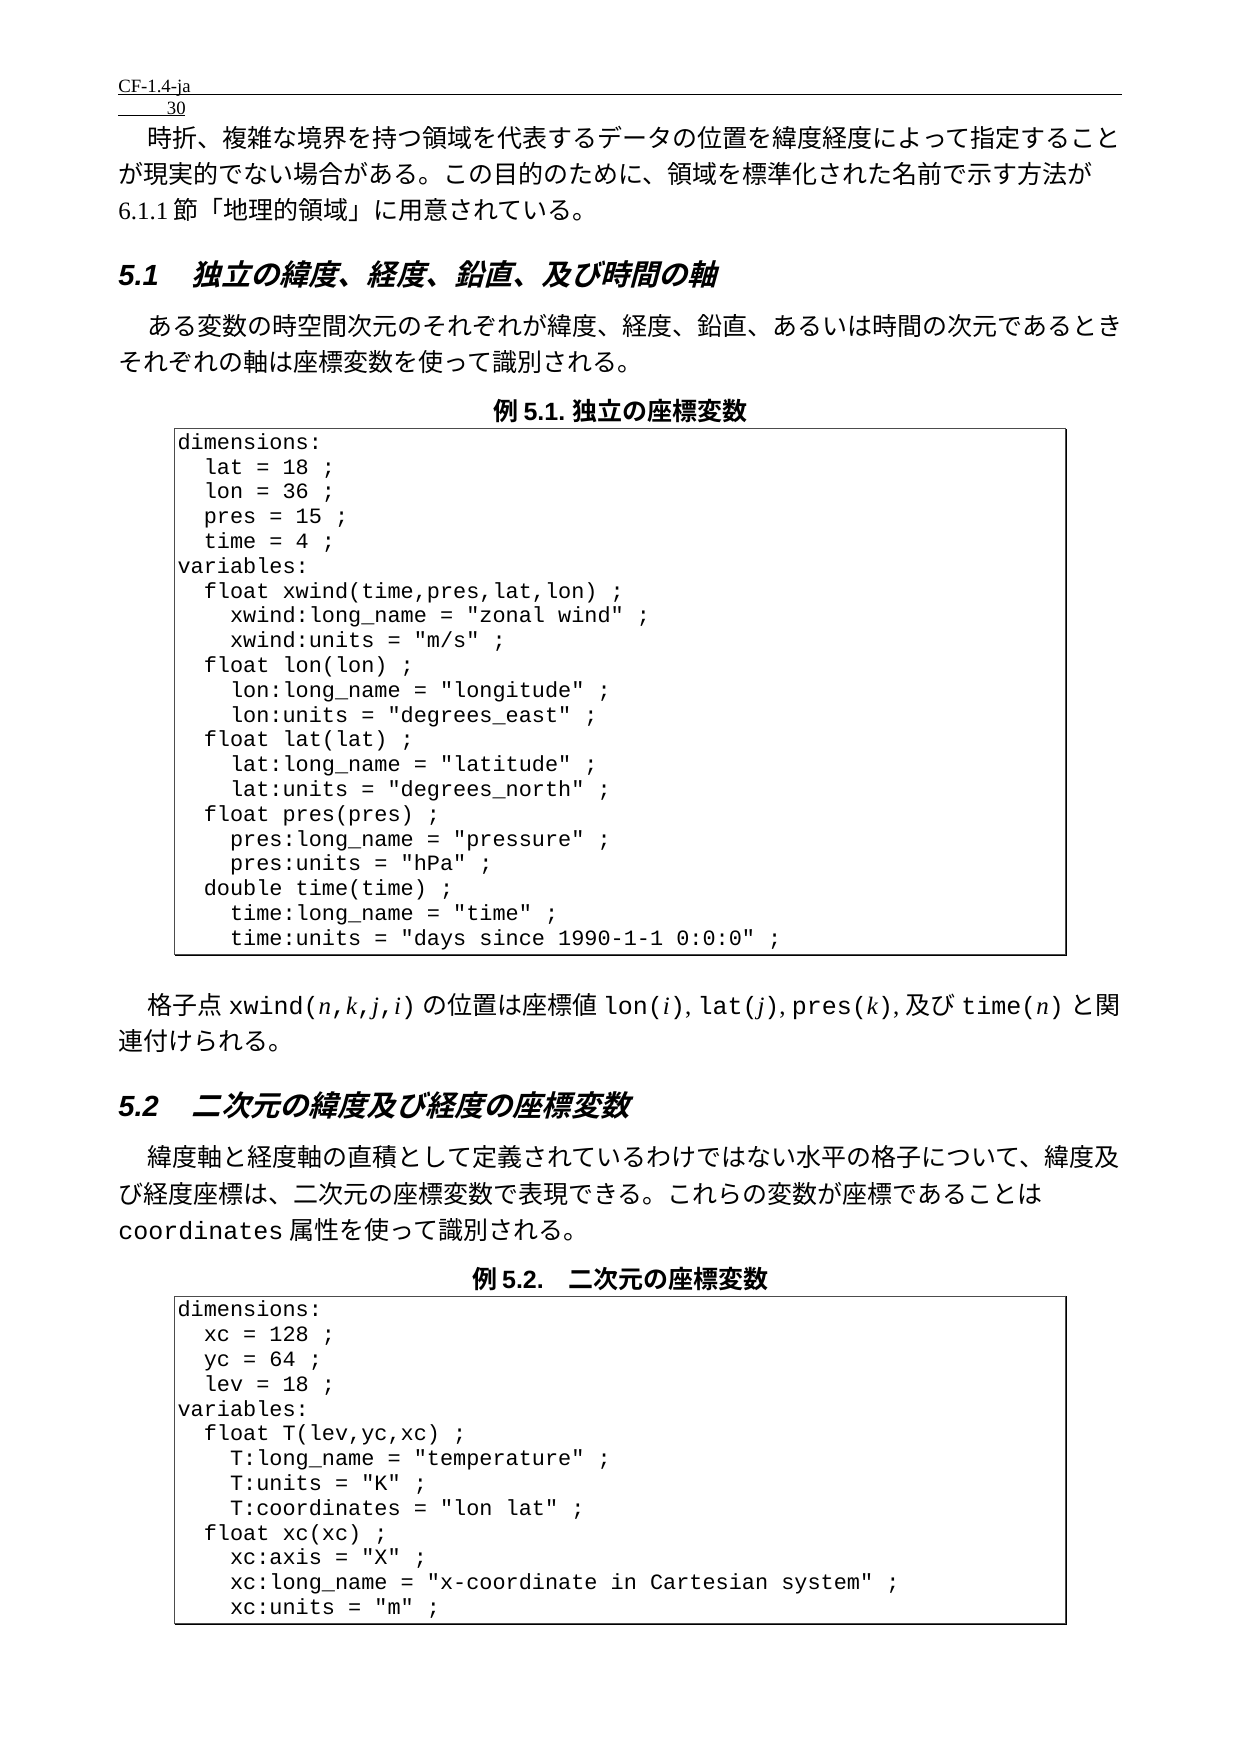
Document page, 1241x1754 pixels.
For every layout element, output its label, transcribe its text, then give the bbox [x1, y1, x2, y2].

text ある変数の時空間次元のそれぞれが緯度、経度、鉛直、あるいは時間の次元であるとき、それぞれの軸は座標変数を使って識別される。 [118, 307, 1122, 379]
subtitle 独立の緯度、経度、鉛直、及び時間の軸 [118, 252, 1122, 294]
text dimensions: lat = 18 ; lon = 36 ; pres = 15 ; time = 4 ; variables: float xwind(time,pres,lat,lon) ; xwind:long_name = "zonal wind" ; xwind:units = "m/s" ; float lon(lon) ; lon:long_name = "longitude" ; lon:units = "degrees_east" ; float lat(lat) ; lat:long_name = "latitude" ; lat:units = "degrees_north" ; float pres(pres) ; pres:long_name = "pressure" ; pres:units = "hPa" ; double time(time) ; time:long_name = "time" ; time:units = "days since 1990-1-1 0:0:0" ; [175, 429, 1065, 954]
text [175, 1297, 1065, 1623]
text 例5.2. 二次元の座標変数 [118, 1259, 1122, 1296]
text 格子点 xwind(n,k,j,i) の位置は座標値 lon(i), lat(j), pres(k), 及び time(n) と関連付けられる。 [118, 985, 1122, 1058]
text 緯度軸と経度軸の直積として定義されているわけではない水平の格子について、緯度及び経度座標は、二次元の座標変数で表現できる。これらの変数が座標であることは coordinates 属性を使って識別される。 [118, 1138, 1122, 1247]
text 時折、複雑な境界を持つ領域を代表するデータの位置を緯度経度によって指定することが現実的でない場合がある。この目的のために、領域を標準化された名前で示す方法が6.1.1節「地理的領域」に用意されている。 [118, 118, 1122, 227]
subtitle 二次元の緯度及び経度の座標変数 [118, 1083, 1122, 1125]
text 例5.1. 独立の座標変数 [118, 392, 1122, 428]
